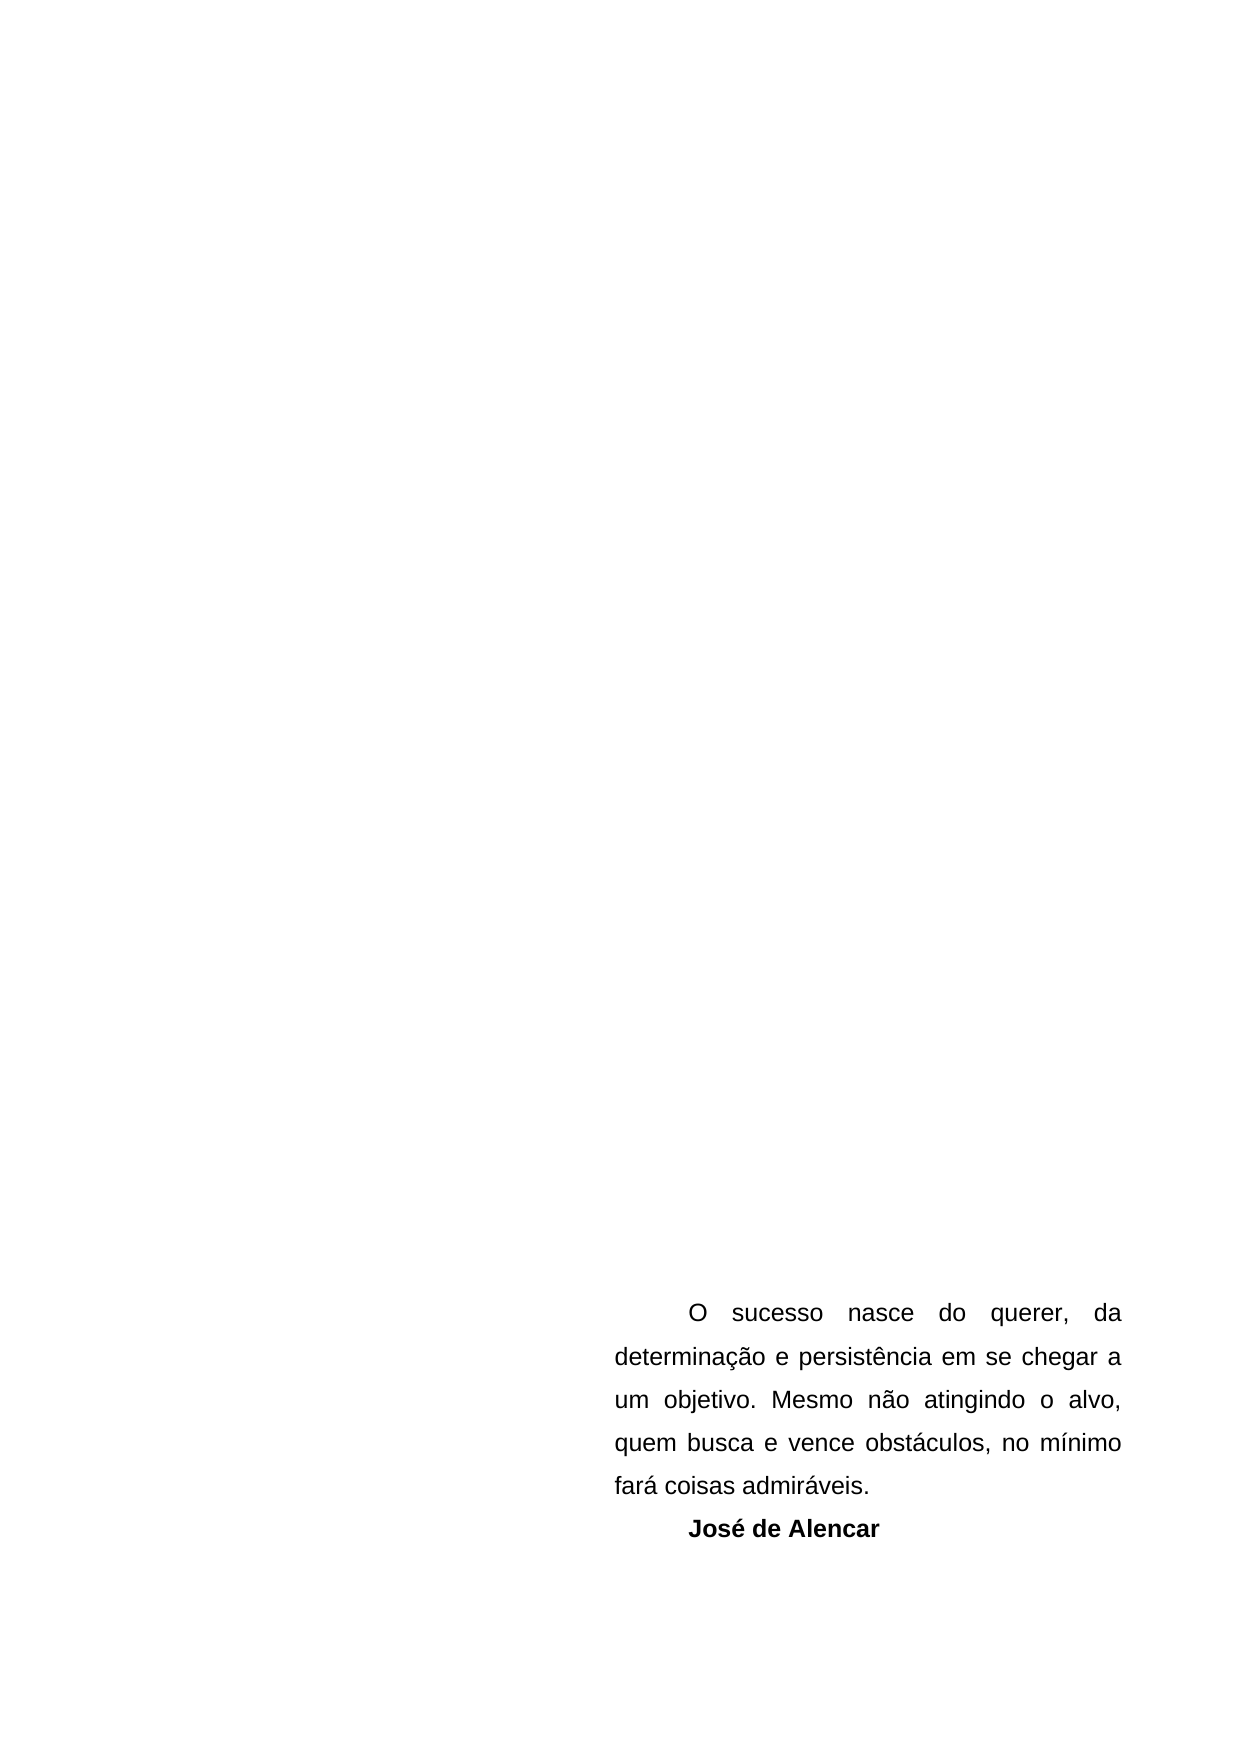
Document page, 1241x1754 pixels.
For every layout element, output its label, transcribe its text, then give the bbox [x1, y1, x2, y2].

text O sucesso nasce do querer, da determinação e persistência em se chegar a um objetivo. Mesmo não atingindo o alvo, quem busca e vence obstáculos, no mínimo fará coisas admiráveis. [614, 1298, 1122, 1500]
text José de Alencar [614, 1514, 1122, 1543]
